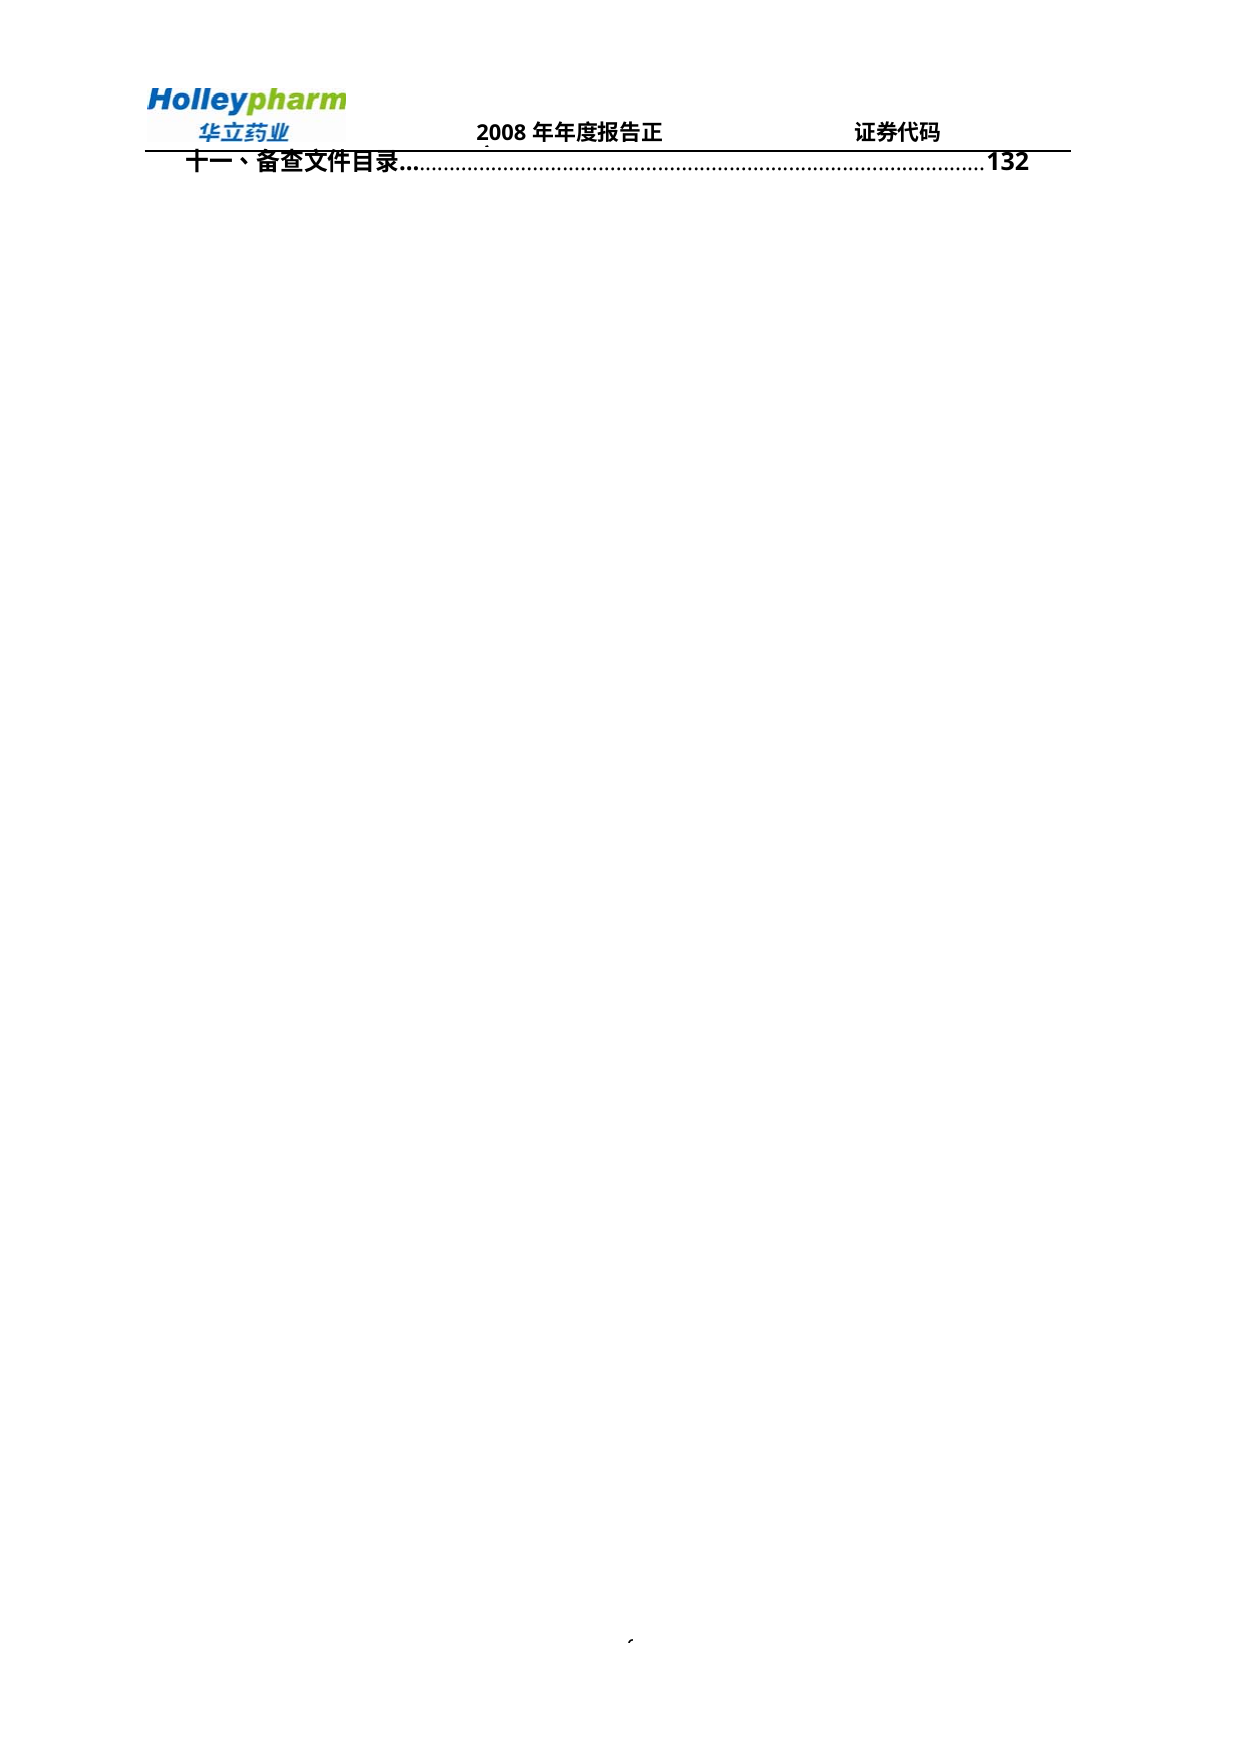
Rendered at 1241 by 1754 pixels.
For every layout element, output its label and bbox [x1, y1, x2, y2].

picture [147, 88, 346, 142]
